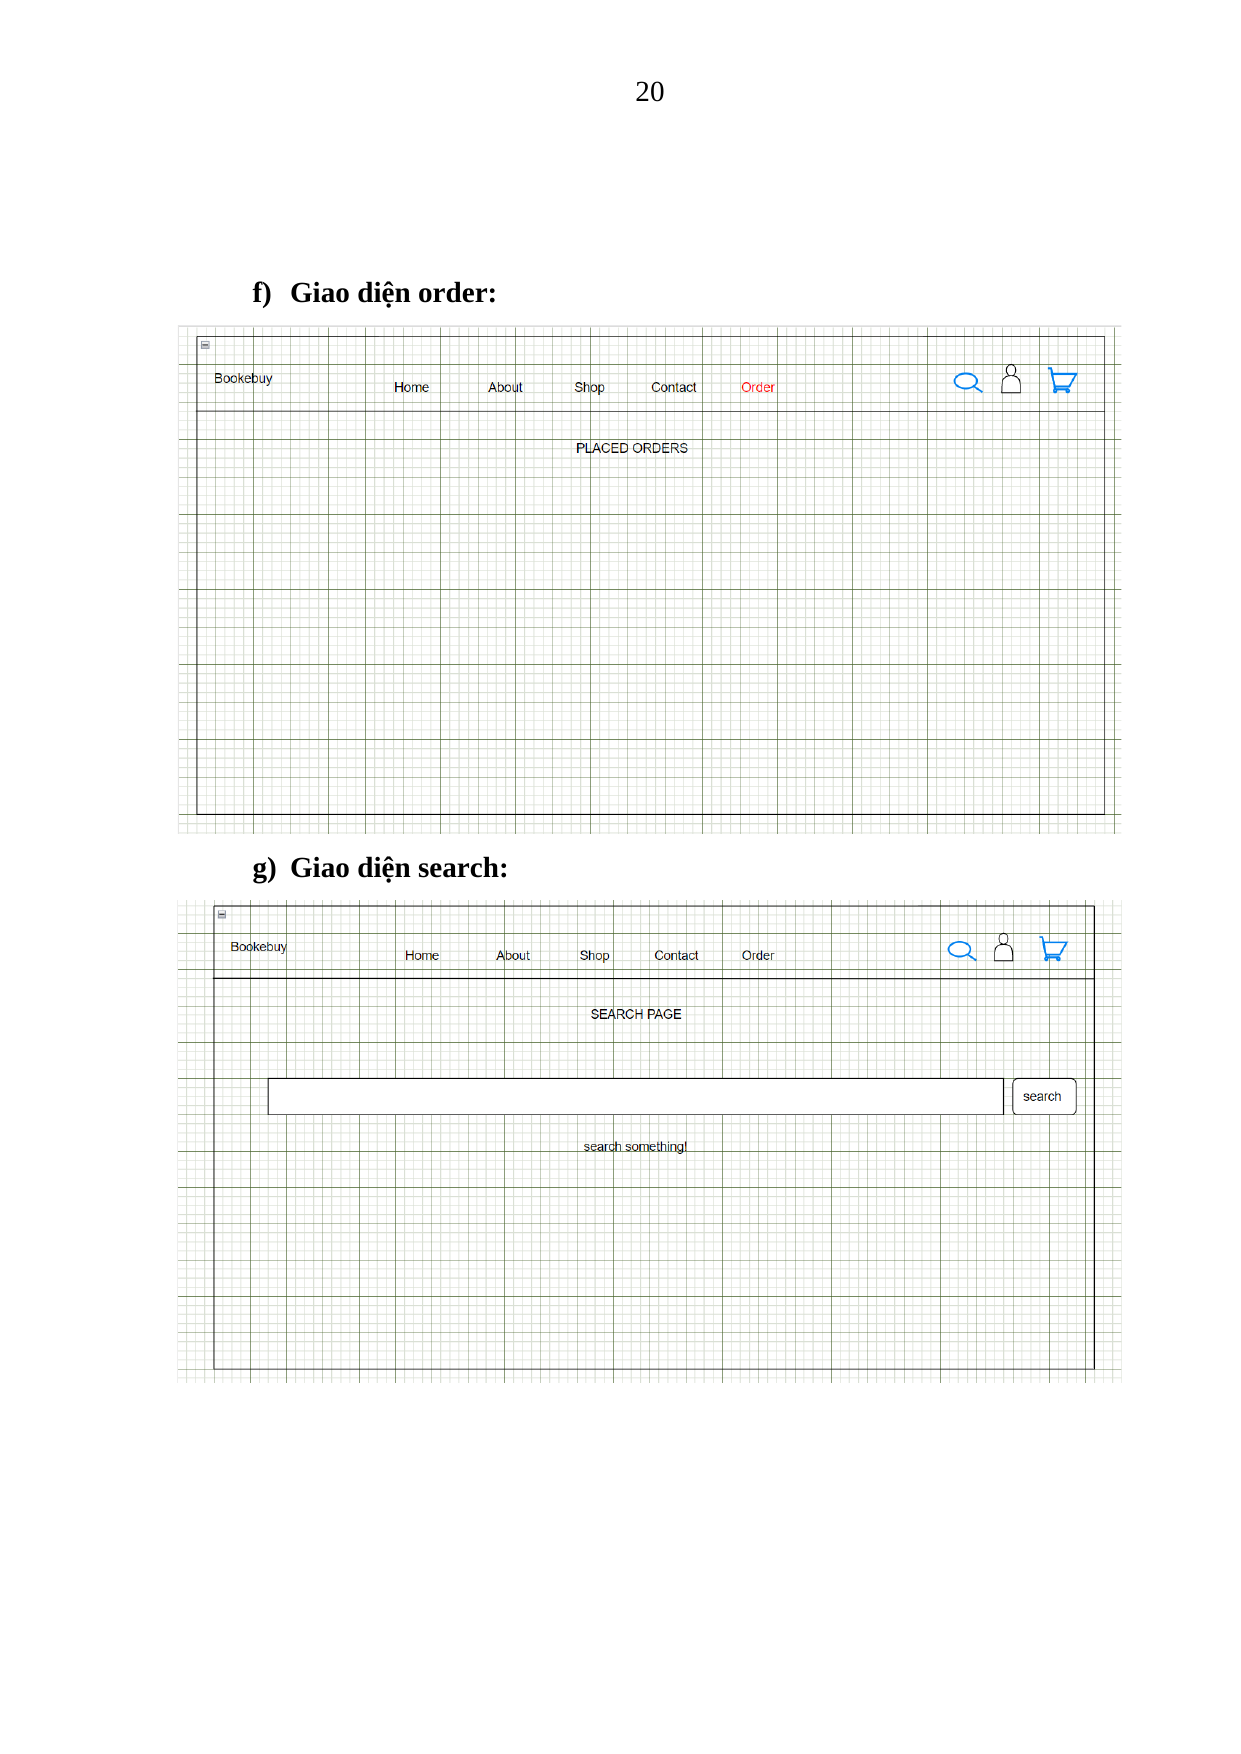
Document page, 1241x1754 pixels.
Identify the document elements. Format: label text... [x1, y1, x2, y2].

picture [177, 325, 1122, 834]
list Giao diện search: [252, 850, 1122, 884]
list Giao diện order: [252, 275, 1122, 308]
picture [177, 900, 1122, 1383]
